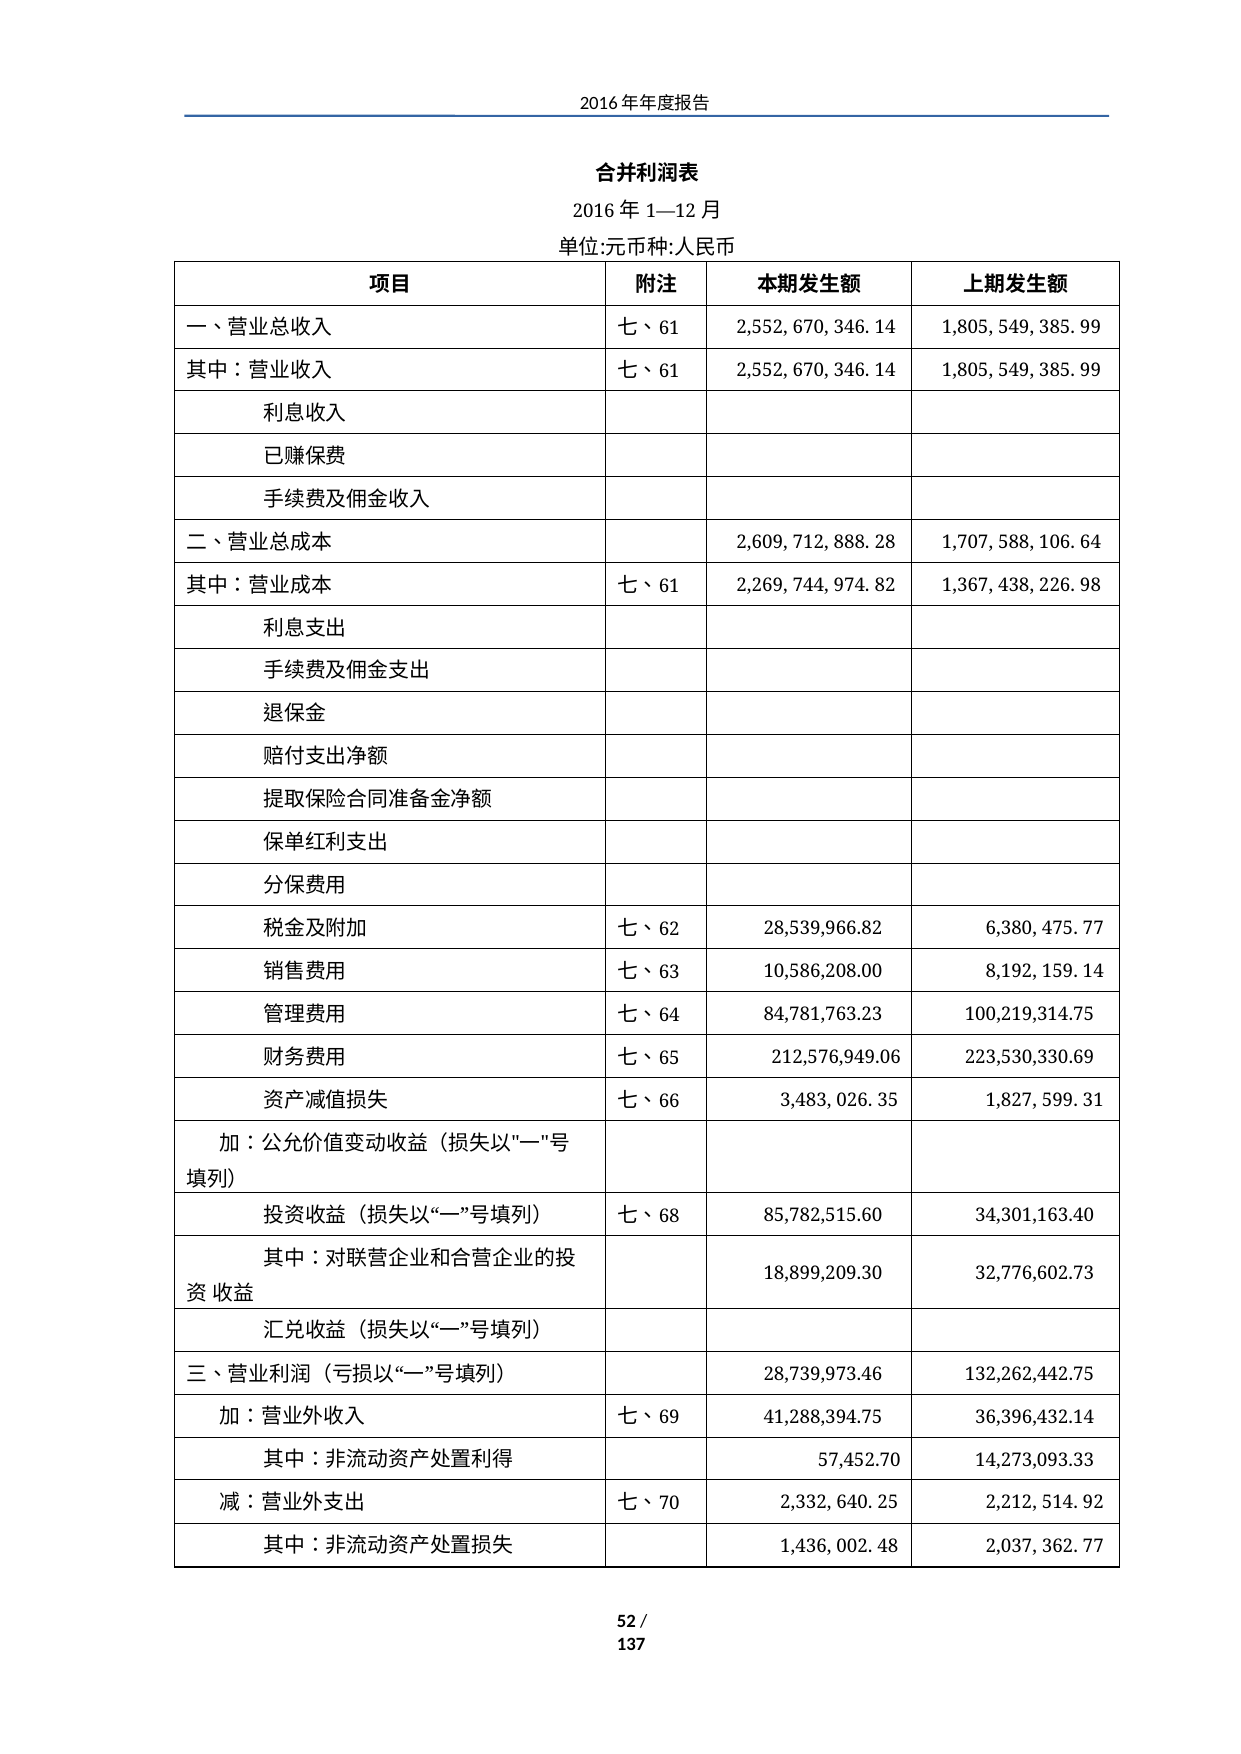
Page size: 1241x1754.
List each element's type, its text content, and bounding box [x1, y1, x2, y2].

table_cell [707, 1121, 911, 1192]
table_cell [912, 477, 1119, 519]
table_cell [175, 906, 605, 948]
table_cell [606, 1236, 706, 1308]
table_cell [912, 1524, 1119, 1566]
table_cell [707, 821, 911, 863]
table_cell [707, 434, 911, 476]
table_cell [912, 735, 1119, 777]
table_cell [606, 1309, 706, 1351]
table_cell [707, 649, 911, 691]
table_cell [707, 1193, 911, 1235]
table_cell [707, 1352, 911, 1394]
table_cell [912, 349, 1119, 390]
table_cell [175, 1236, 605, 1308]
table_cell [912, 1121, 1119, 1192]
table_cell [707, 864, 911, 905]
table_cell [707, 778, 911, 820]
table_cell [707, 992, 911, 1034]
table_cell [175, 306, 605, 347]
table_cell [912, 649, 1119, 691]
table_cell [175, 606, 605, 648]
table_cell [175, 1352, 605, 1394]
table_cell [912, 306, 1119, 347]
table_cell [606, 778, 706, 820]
text 合并利润表 [174, 158, 1119, 187]
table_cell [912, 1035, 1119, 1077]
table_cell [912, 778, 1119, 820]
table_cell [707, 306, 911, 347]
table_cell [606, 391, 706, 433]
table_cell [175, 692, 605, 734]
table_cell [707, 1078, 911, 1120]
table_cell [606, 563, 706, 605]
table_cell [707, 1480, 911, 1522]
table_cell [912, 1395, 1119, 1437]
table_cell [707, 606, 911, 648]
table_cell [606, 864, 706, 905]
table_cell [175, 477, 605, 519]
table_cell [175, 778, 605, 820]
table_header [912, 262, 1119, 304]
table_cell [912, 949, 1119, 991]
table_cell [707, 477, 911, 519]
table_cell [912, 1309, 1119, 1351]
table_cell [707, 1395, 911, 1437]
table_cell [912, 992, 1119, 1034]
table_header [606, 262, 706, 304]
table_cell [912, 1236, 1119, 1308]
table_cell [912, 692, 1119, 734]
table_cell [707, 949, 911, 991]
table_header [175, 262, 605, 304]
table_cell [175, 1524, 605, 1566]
text 2016 年 1—12 月 [174, 195, 1119, 224]
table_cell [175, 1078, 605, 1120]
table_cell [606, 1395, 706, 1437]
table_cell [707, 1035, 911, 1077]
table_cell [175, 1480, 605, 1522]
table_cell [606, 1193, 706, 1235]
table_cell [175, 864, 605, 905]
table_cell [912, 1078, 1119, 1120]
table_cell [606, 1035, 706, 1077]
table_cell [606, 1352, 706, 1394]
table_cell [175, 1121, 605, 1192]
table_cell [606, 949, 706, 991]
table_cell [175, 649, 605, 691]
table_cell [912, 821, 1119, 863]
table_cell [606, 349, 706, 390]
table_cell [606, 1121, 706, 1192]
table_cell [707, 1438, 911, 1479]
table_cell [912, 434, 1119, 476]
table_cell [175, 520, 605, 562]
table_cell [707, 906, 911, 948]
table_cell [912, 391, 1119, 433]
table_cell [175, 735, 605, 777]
text 单位:元币种:人民币 [174, 232, 1119, 261]
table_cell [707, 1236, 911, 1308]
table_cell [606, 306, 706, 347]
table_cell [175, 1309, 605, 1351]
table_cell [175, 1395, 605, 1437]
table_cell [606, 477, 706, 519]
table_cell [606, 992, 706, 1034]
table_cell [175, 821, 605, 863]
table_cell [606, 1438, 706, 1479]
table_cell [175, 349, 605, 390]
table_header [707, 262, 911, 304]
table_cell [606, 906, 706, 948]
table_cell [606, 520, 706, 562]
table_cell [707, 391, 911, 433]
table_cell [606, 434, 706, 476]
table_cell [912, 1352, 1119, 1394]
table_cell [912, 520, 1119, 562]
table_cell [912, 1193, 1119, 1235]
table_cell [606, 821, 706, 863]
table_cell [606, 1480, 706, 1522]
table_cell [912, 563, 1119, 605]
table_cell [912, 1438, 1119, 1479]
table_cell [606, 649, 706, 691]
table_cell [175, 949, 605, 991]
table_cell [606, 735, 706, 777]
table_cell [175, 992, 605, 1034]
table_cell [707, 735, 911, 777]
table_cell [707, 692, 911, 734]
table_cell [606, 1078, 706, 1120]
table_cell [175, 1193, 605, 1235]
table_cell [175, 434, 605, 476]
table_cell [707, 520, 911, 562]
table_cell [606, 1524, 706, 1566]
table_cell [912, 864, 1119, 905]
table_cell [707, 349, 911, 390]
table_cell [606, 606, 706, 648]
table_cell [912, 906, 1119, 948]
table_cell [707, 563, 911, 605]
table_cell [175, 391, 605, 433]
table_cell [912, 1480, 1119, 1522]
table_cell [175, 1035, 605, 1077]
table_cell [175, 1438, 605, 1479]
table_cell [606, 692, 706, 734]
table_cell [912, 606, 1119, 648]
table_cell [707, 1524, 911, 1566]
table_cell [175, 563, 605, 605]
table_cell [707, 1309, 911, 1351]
